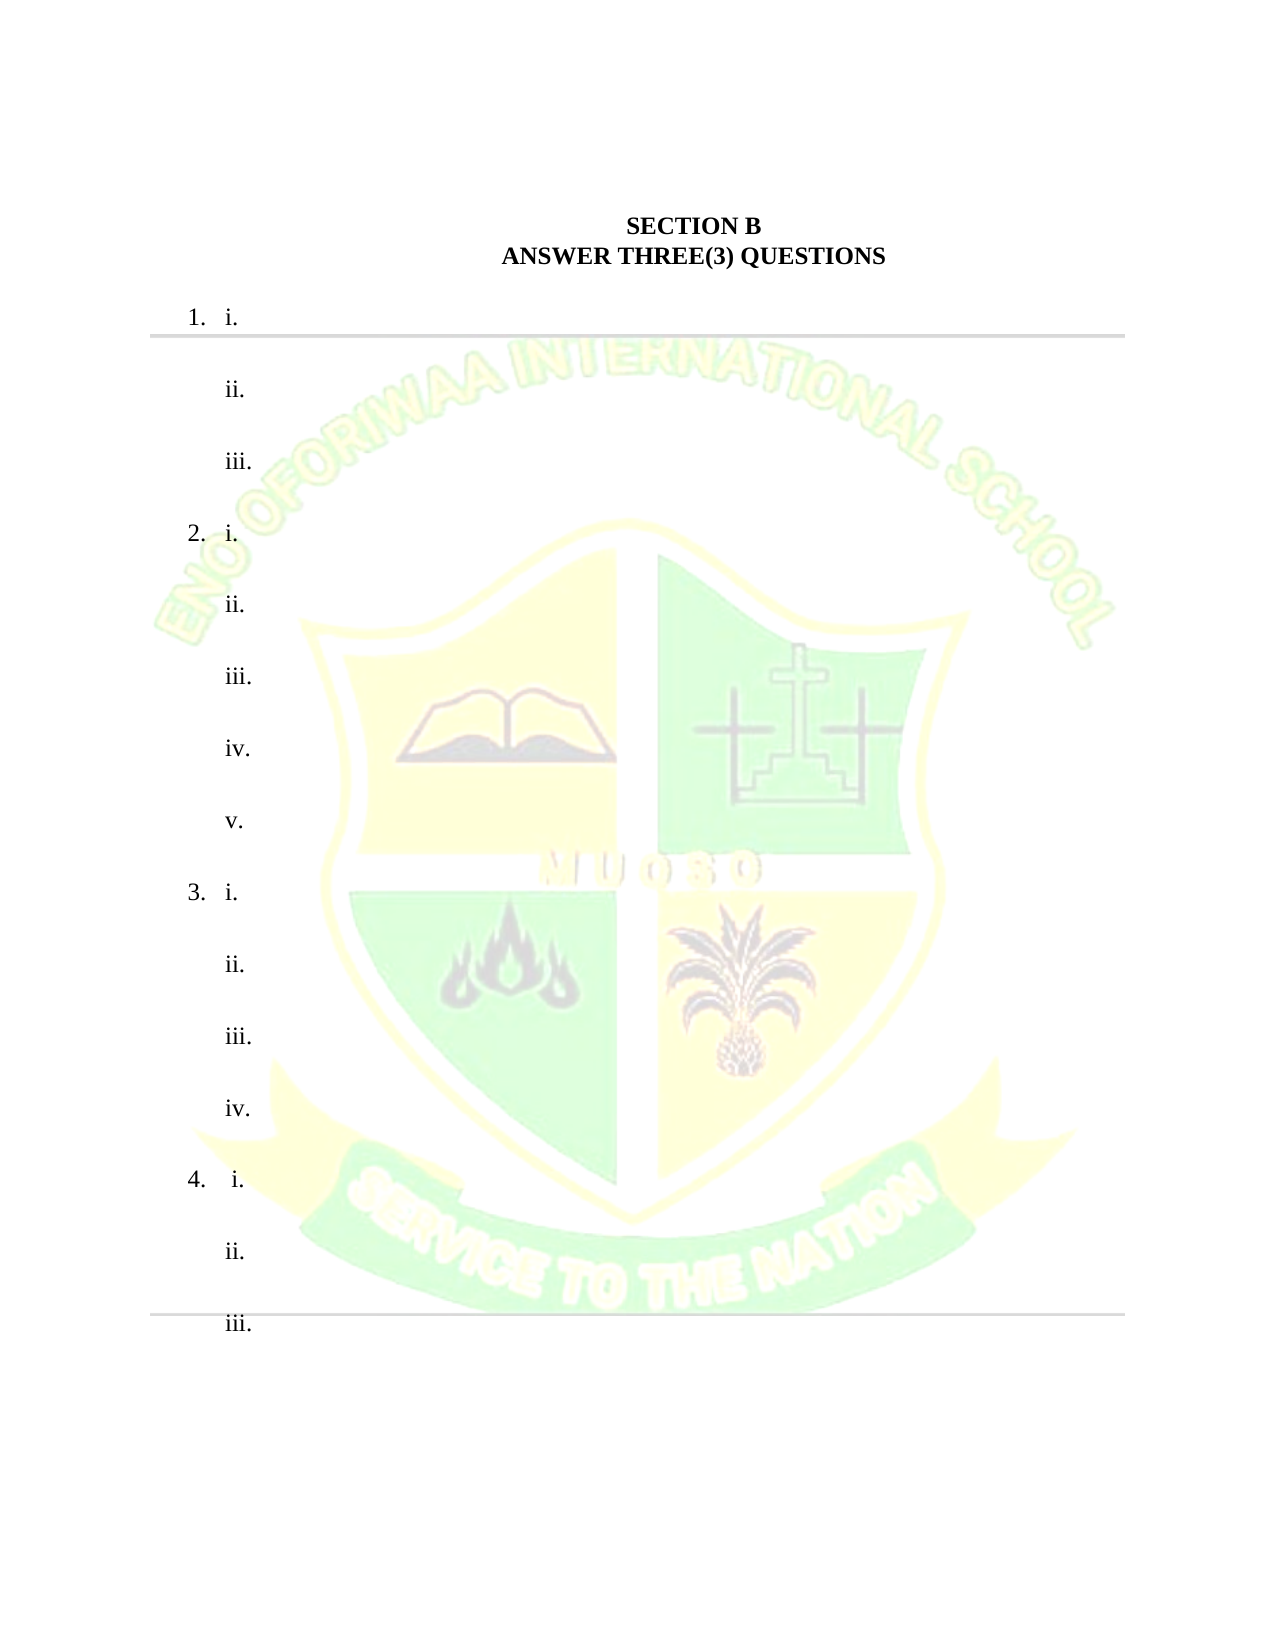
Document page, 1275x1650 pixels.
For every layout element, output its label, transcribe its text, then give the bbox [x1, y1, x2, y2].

list iv. [225, 1093, 1125, 1121]
list ii. [225, 1236, 1125, 1265]
list v. [225, 805, 1125, 834]
list ii. [225, 949, 1125, 978]
list i. [187, 518, 1125, 546]
list iii. [225, 661, 1125, 690]
list ii. [225, 374, 1125, 403]
list i. [187, 1164, 1125, 1193]
list iii. [225, 1308, 1125, 1337]
list iv. [225, 733, 1125, 762]
list iii. [225, 1021, 1125, 1049]
list iii. [225, 446, 1125, 474]
list ANSWER THREE(3) QUESTIONS [262, 241, 1125, 270]
list ii. [225, 589, 1125, 618]
list i. [187, 877, 1125, 906]
list SECTION B [262, 211, 1125, 239]
list i. [187, 302, 1125, 331]
